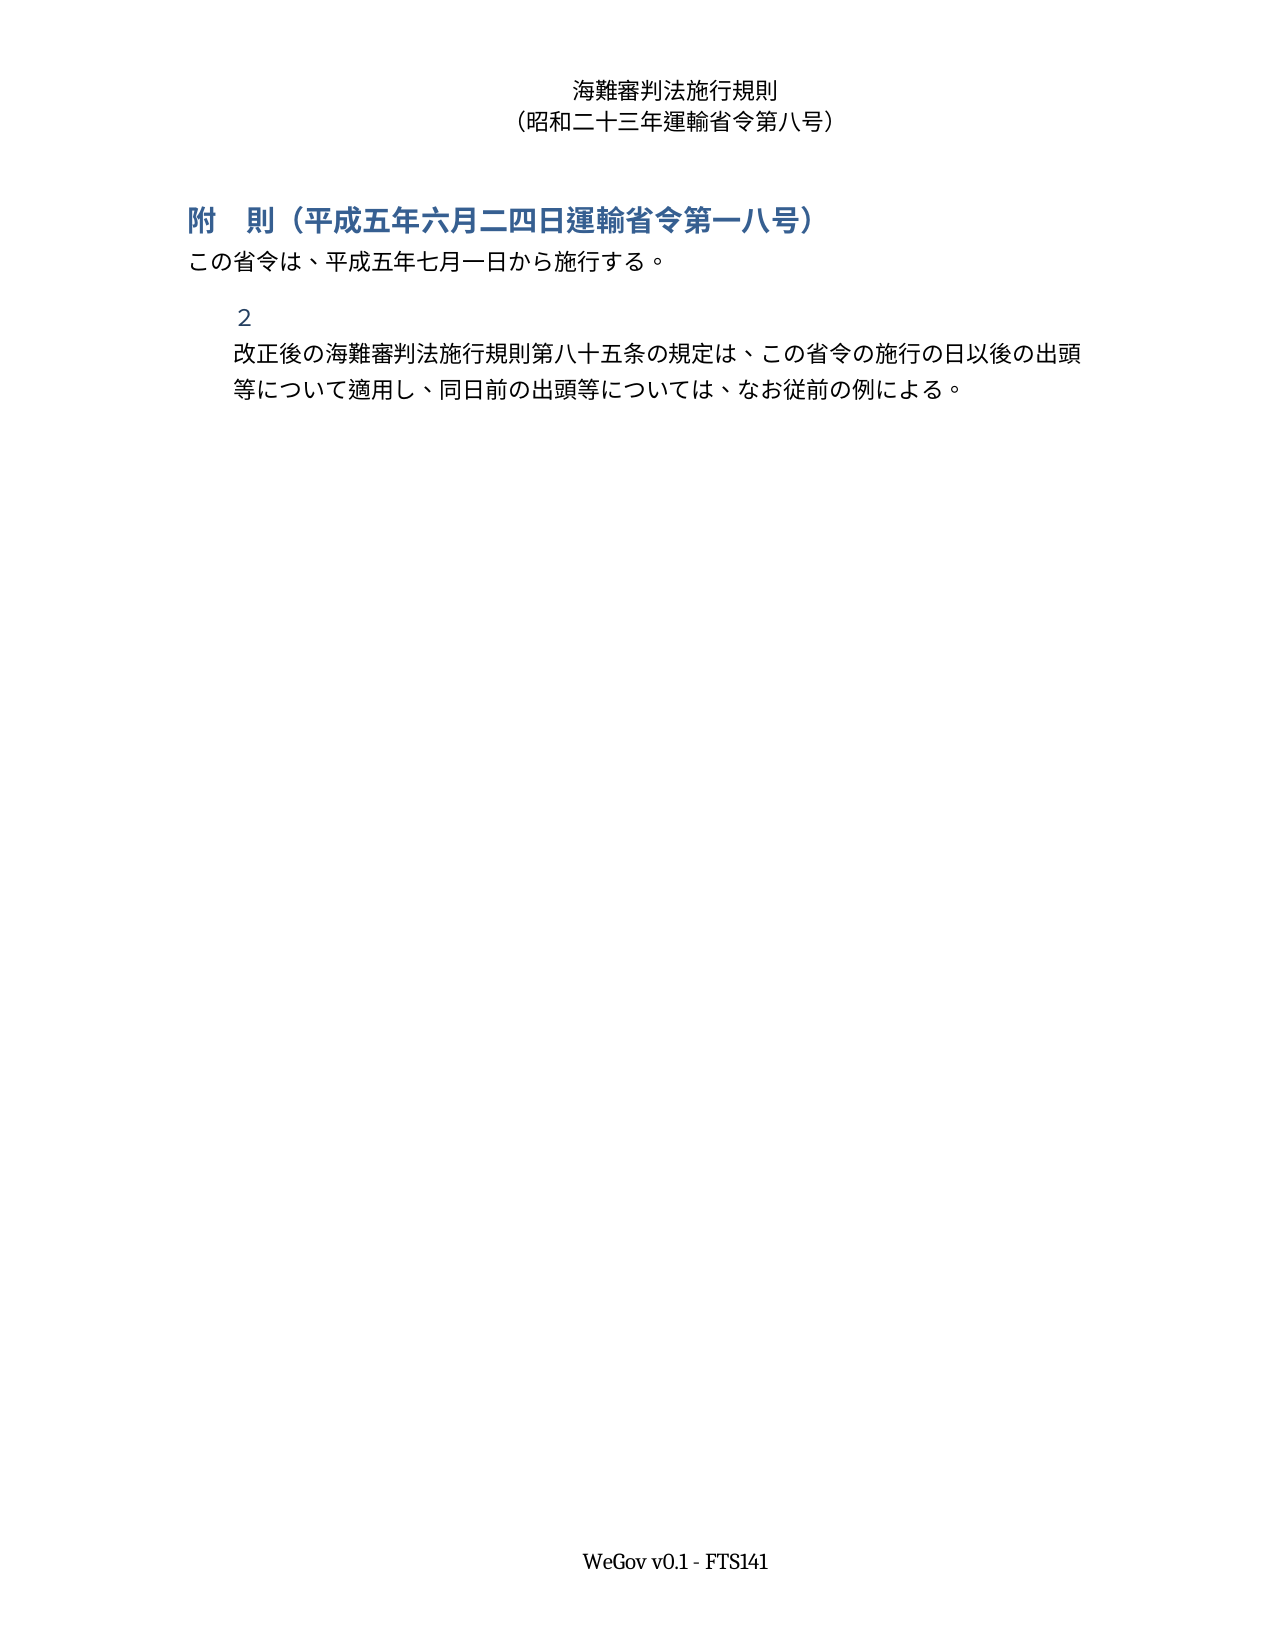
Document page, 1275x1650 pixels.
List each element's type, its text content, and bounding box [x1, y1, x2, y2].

text この省令は、平成五年七月一日から施行する。 [187, 246, 1087, 277]
subtitle ２ [233, 302, 1087, 334]
text 改正後の海難審判法施行規則第八十五条の規定は、この省令の施行の日以後の出頭等について適用し、同日前の出頭等については、なお従前の例による。 [233, 338, 1087, 406]
subtitle 附 則（平成五年六月二四日運輸省令第一八号） [187, 200, 1087, 240]
